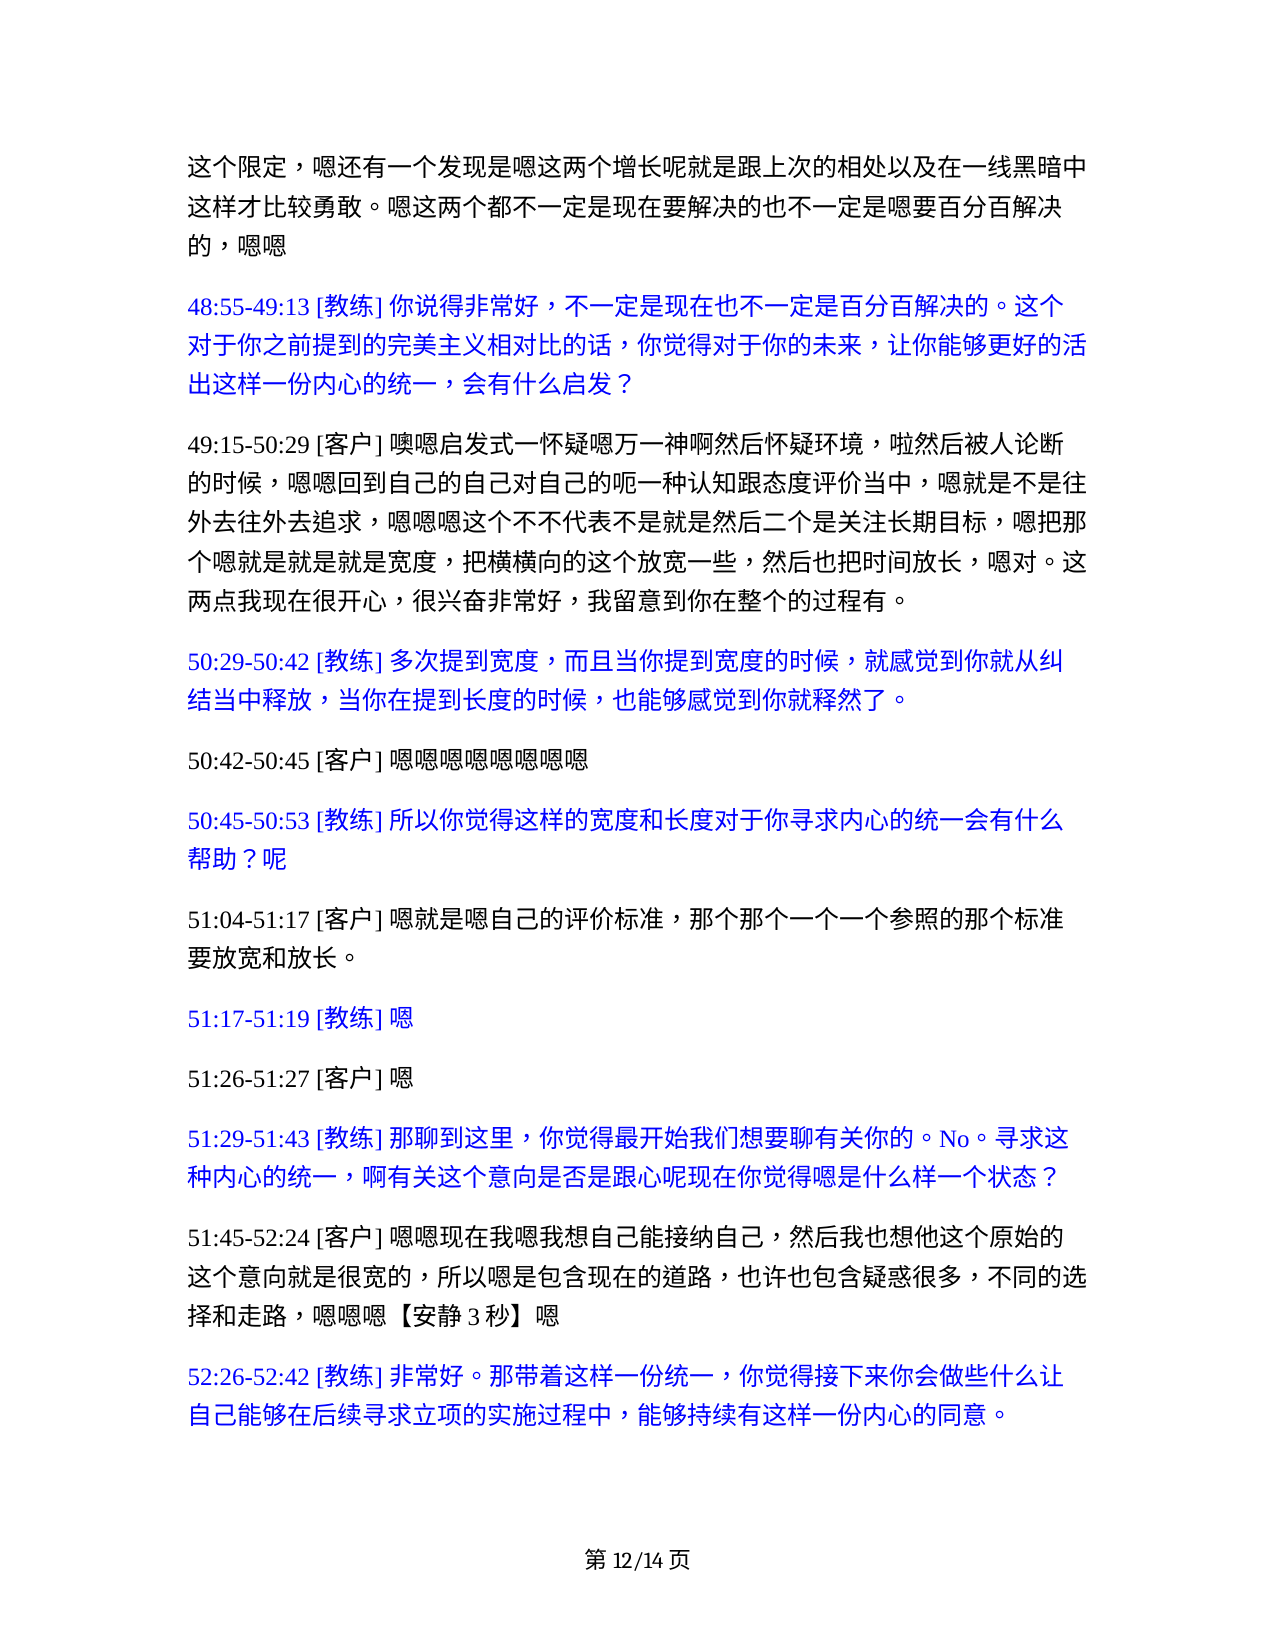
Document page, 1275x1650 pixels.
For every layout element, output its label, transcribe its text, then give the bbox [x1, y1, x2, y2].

text 48:55-49:13 [教练] 你说得非常好，不一定是现在也不一定是百分百解决的。这个对于你之前提到的完美主义相对比的话，你觉得对于你的未来，让你能够更好的活出这样一份内心的统一，会有什么启发？ [187, 288, 1087, 401]
text 50:45-50:53 [教练] 所以你觉得这样的宽度和长度对于你寻求内心的统一会有什么帮助？呢 [187, 802, 1087, 876]
text 50:29-50:42 [教练] 多次提到宽度，而且当你提到宽度的时候，就感觉到你就从纠结当中释放，当你在提到长度的时候，也能够感觉到你就释然了。 [187, 643, 1087, 717]
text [187, 150, 1087, 262]
text 51:04-51:17 [客户] 嗯就是嗯自己的评价标准，那个那个一个一个参照的那个标准要放宽和放长。 [187, 902, 1087, 975]
text 50:42-50:45 [客户] 嗯嗯嗯嗯嗯嗯嗯嗯 [187, 742, 1087, 777]
text 51:17-51:19 [教练] 嗯 [187, 1001, 1087, 1035]
text 51:29-51:43 [教练] 那聊到这里，你觉得最开始我们想要聊有关你的。No。寻求这种内心的统一，啊有关这个意向是否是跟心呢现在你觉得嗯是什么样一个状态？ [187, 1121, 1087, 1194]
text 51:26-51:27 [客户] 嗯 [187, 1061, 1087, 1095]
text 51:45-52:24 [客户] 嗯嗯现在我嗯我想自己能接纳自己，然后我也想他这个原始的这个意向就是很宽的，所以嗯是包含现在的道路，也许也包含疑惑很多，不同的选择和走路，嗯嗯嗯【安静3秒】嗯 [187, 1220, 1087, 1332]
text 52:26-52:42 [教练] 非常好。那带着这样一份统一，你觉得接下来你会做些什么让自己能够在后续寻求立项的实施过程中，能够持续有这样一份内心的同意。 [187, 1358, 1087, 1432]
text 49:15-50:29 [客户] 噢嗯启发式一怀疑嗯万一神啊然后怀疑环境，啦然后被人论断的时候，嗯嗯回到自己的自己对自己的呃一种认知跟态度评价当中，嗯就是不是往外去往外去追求，嗯嗯嗯这个不不代表不是就是然后二个是关注长期目标，嗯把那个嗯就是就是就是宽度，把横横向的这个放宽一些，然后也把时间放长，嗯对。这两点我现在很开心，很兴奋非常好，我留意到你在整个的过程有。 [187, 427, 1087, 617]
